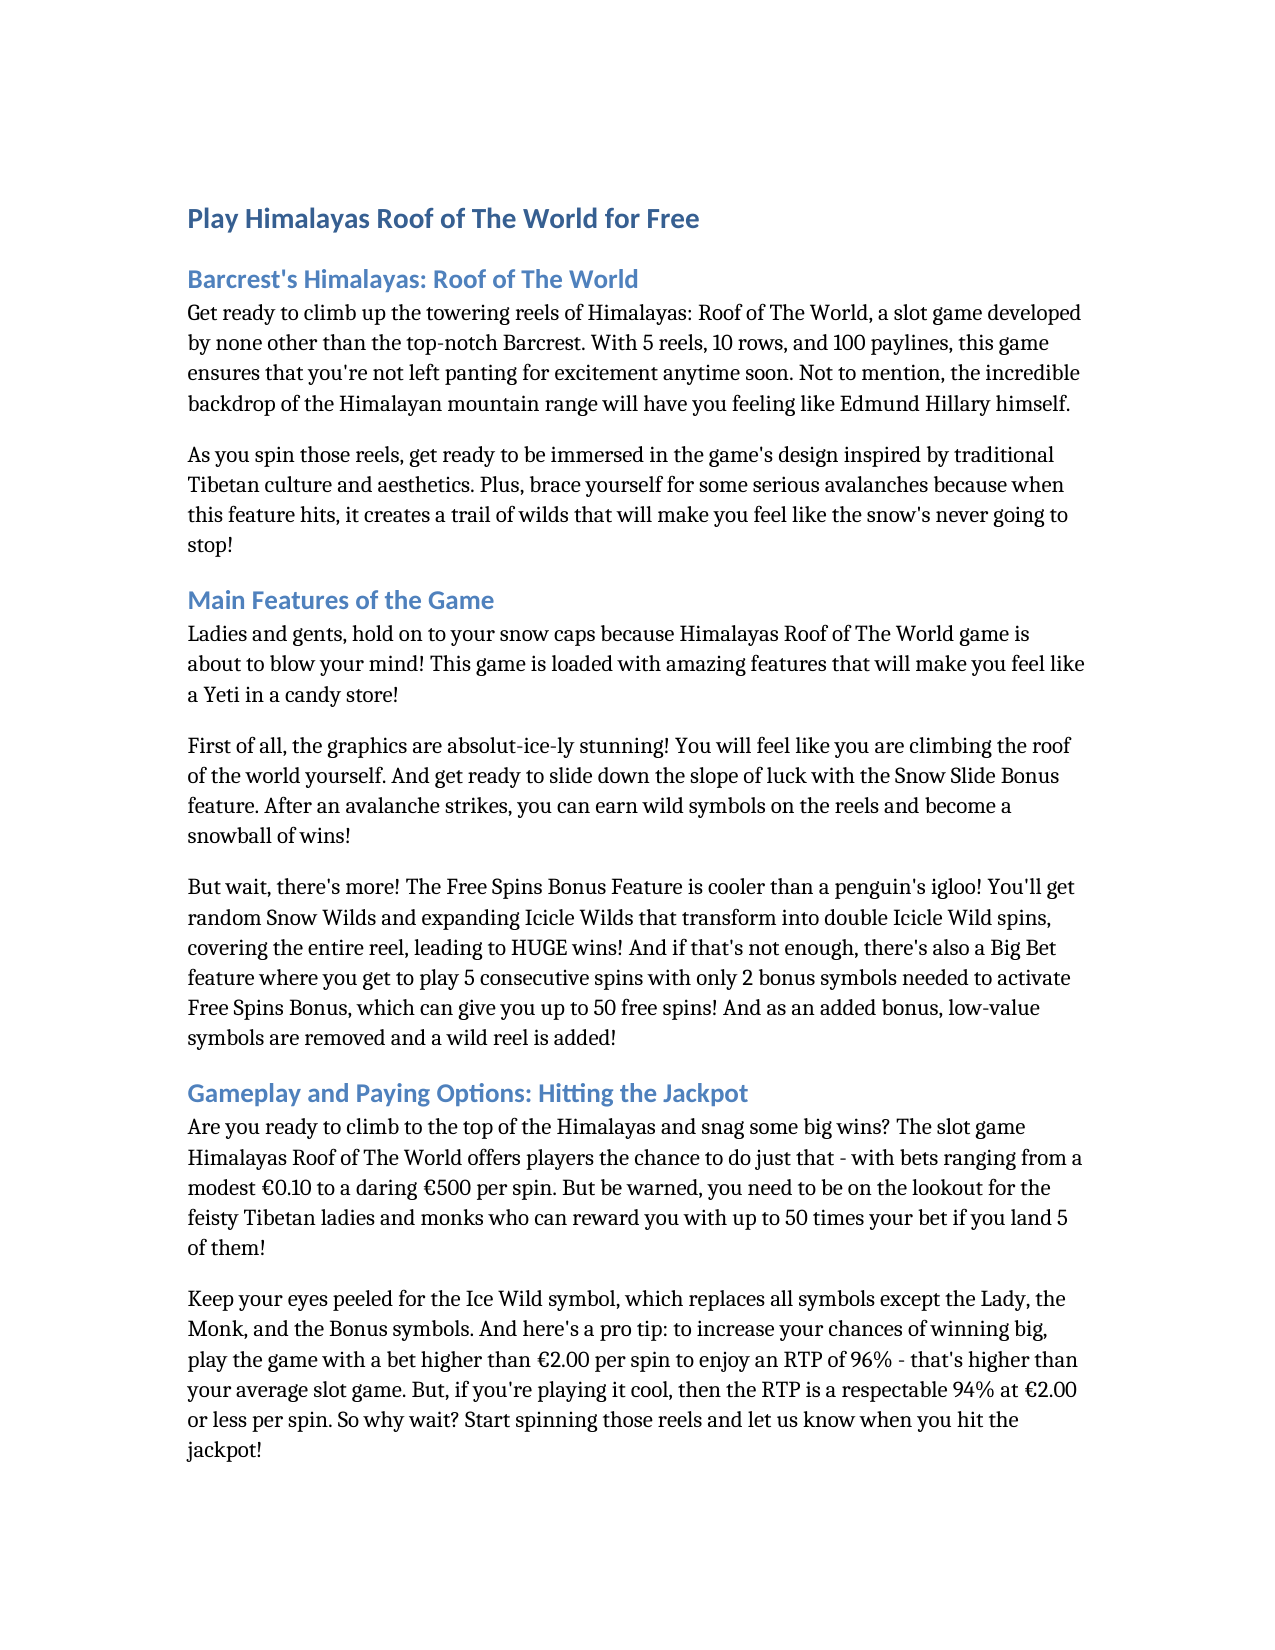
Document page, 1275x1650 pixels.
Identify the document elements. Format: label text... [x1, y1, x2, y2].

text Get ready to climb up the towering reels of Himalayas: Roof of The World, a slot game developed by none other than the top-notch Barcrest. With 5 reels, 10 rows, and 100 paylines, this game ensures that you're not left panting for excitement anytime soon. Not to mention, the incredible backdrop of the Himalayan mountain range will have you feeling like Edmund Hillary himself. [187, 300, 1087, 417]
text First of all, the graphics are absolut-ice-ly stunning! You will feel like you are climbing the roof of the world yourself. And get ready to slide down the slope of luck with the Snow Slide Bonus feature. After an avalanche strikes, you can earn wild symbols on the reels and become a snowball of wins! [187, 732, 1087, 849]
subtitle Main Features of the Game [187, 583, 1087, 616]
text Are you ready to climb to the top of the Himalayas and snag some big wins? The slot game Himalayas Roof of The World offers players the chance to do just that - with bets ranging from a modest €0.10 to a daring €500 per spin. But be warned, you need to be on the lookout for the feisty Tibetan ladies and monks who can reward you with up to 50 times your bet if you land 5 of them! [187, 1114, 1087, 1261]
text Keep your eyes peeled for the Ice Wild symbol, which replaces all symbols except the Lady, the Monk, and the Bonus symbols. And here's a pro tip: to increase your chances of winning big, play the game with a bet higher than €2.00 per spin to enjoy an RTP of 96% - that's higher than your average slot game. But, if you're playing it cool, then the RTP is a respectable 94% at €2.00 or less per spin. So why wait? Start spinning those reels and let us know when you hit the jackpot! [187, 1286, 1087, 1463]
text Ladies and gents, hold on to your snow caps because Himalayas Roof of The World game is about to blow your mind! This game is loaded with amazing features that will make you feel like a Yeti in a candy store! [187, 621, 1087, 708]
subtitle Gameplay and Paying Options: Hitting the Jackpot [187, 1076, 1087, 1109]
text As you spin those reels, get ready to be immersed in the game's design inspired by traditional Tibetan culture and aesthetics. Plus, brace yourself for some serious avalanches because when this feature hits, it creates a trail of wilds that will make you feel like the snow's never going to stop! [187, 441, 1087, 558]
subtitle Barcrest's Himalayas: Roof of The World [187, 262, 1087, 295]
subtitle Play Himalayas Roof of The World for Free [187, 200, 1087, 236]
text But wait, there's more! The Free Spins Bonus Feature is cooler than a penguin's igloo! You'll get random Snow Wilds and expanding Icicle Wilds that transform into double Icicle Wild spins, covering the entire reel, leading to HUGE wins! And if that's not enough, there's also a Big Bet feature where you get to play 5 consecutive spins with only 2 bonus symbols needed to activate Free Spins Bonus, which can give you up to 50 free spins! And as an added bonus, low-value symbols are removed and a wild reel is added! [187, 874, 1087, 1051]
